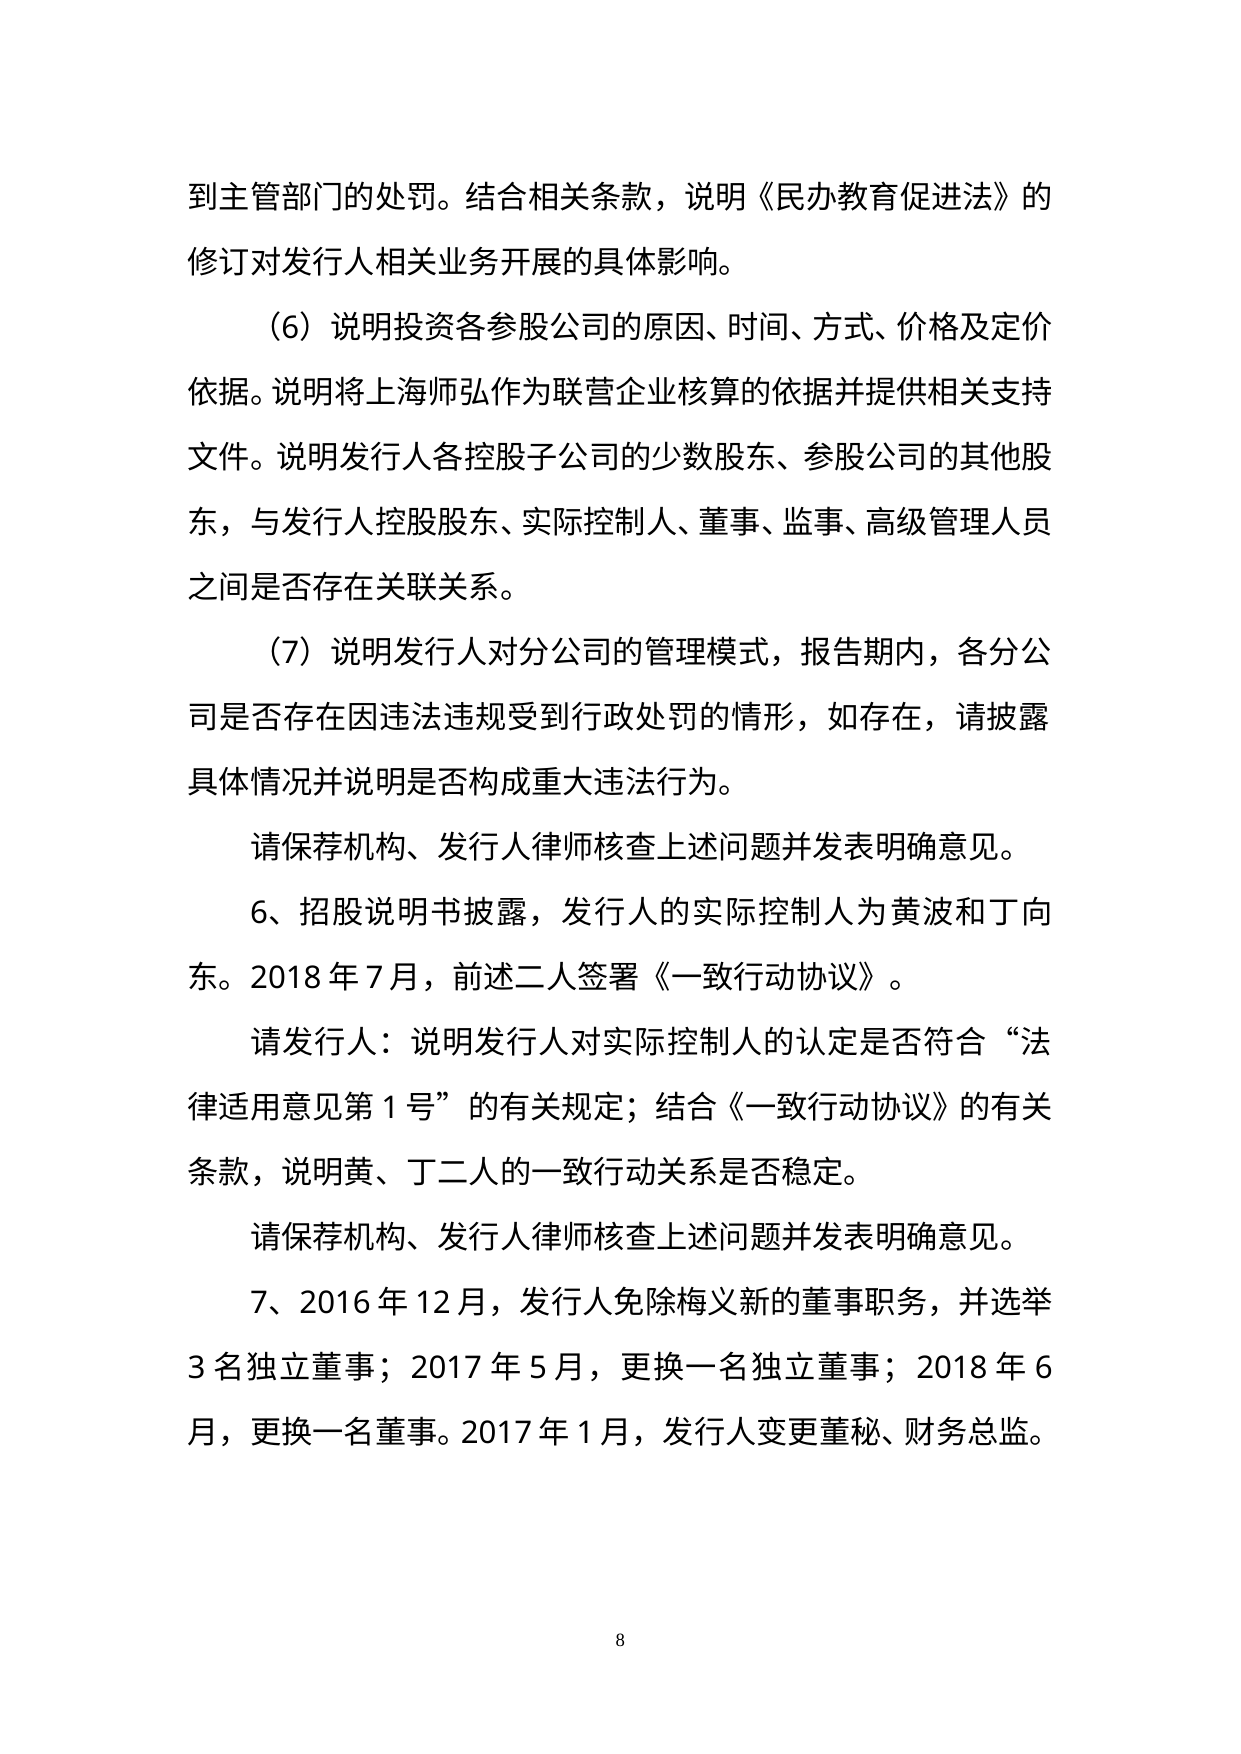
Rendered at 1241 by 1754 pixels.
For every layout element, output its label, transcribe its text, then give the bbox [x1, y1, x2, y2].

list 说明投资各参股公司的原因、时间、方式、价格及定价依据。说明将上海师弘作为联营企业核算的依据并提供相关支持文件。说明发行人各控股子公司的少数股东、参股公司的其他股东，与发行人控股股东、实际控制人、董事、监事、高级管理人员之间是否存在关联关系。 [187, 292, 1053, 617]
list 2016年12月，发行人免除梅义新的董事职务，并选举3名独立董事；2017年5月，更换一名独立董事；2018年6月，更换一名董事。2017年1月，发行人变更董秘、财务总监。 [187, 1267, 1053, 1462]
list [187, 162, 1053, 292]
list 招股说明书披露，发行人的实际控制人为黄波和丁向东。2018年7月，前述二人签署《一致行动协议》。 [187, 877, 1053, 1007]
text 请发行人：说明发行人对实际控制人的认定是否符合“法律适用意见第1号”的有关规定；结合《一致行动协议》的有关条款，说明黄、丁二人的一致行动关系是否稳定。 [187, 1007, 1053, 1202]
text 请保荐机构、发行人律师核查上述问题并发表明确意见。 [187, 1202, 1053, 1267]
text 请保荐机构、发行人律师核查上述问题并发表明确意见。 [187, 812, 1053, 877]
list 说明发行人对分公司的管理模式，报告期内，各分公司是否存在因违法违规受到行政处罚的情形，如存在，请披露具体情况并说明是否构成重大违法行为。 [187, 617, 1053, 812]
